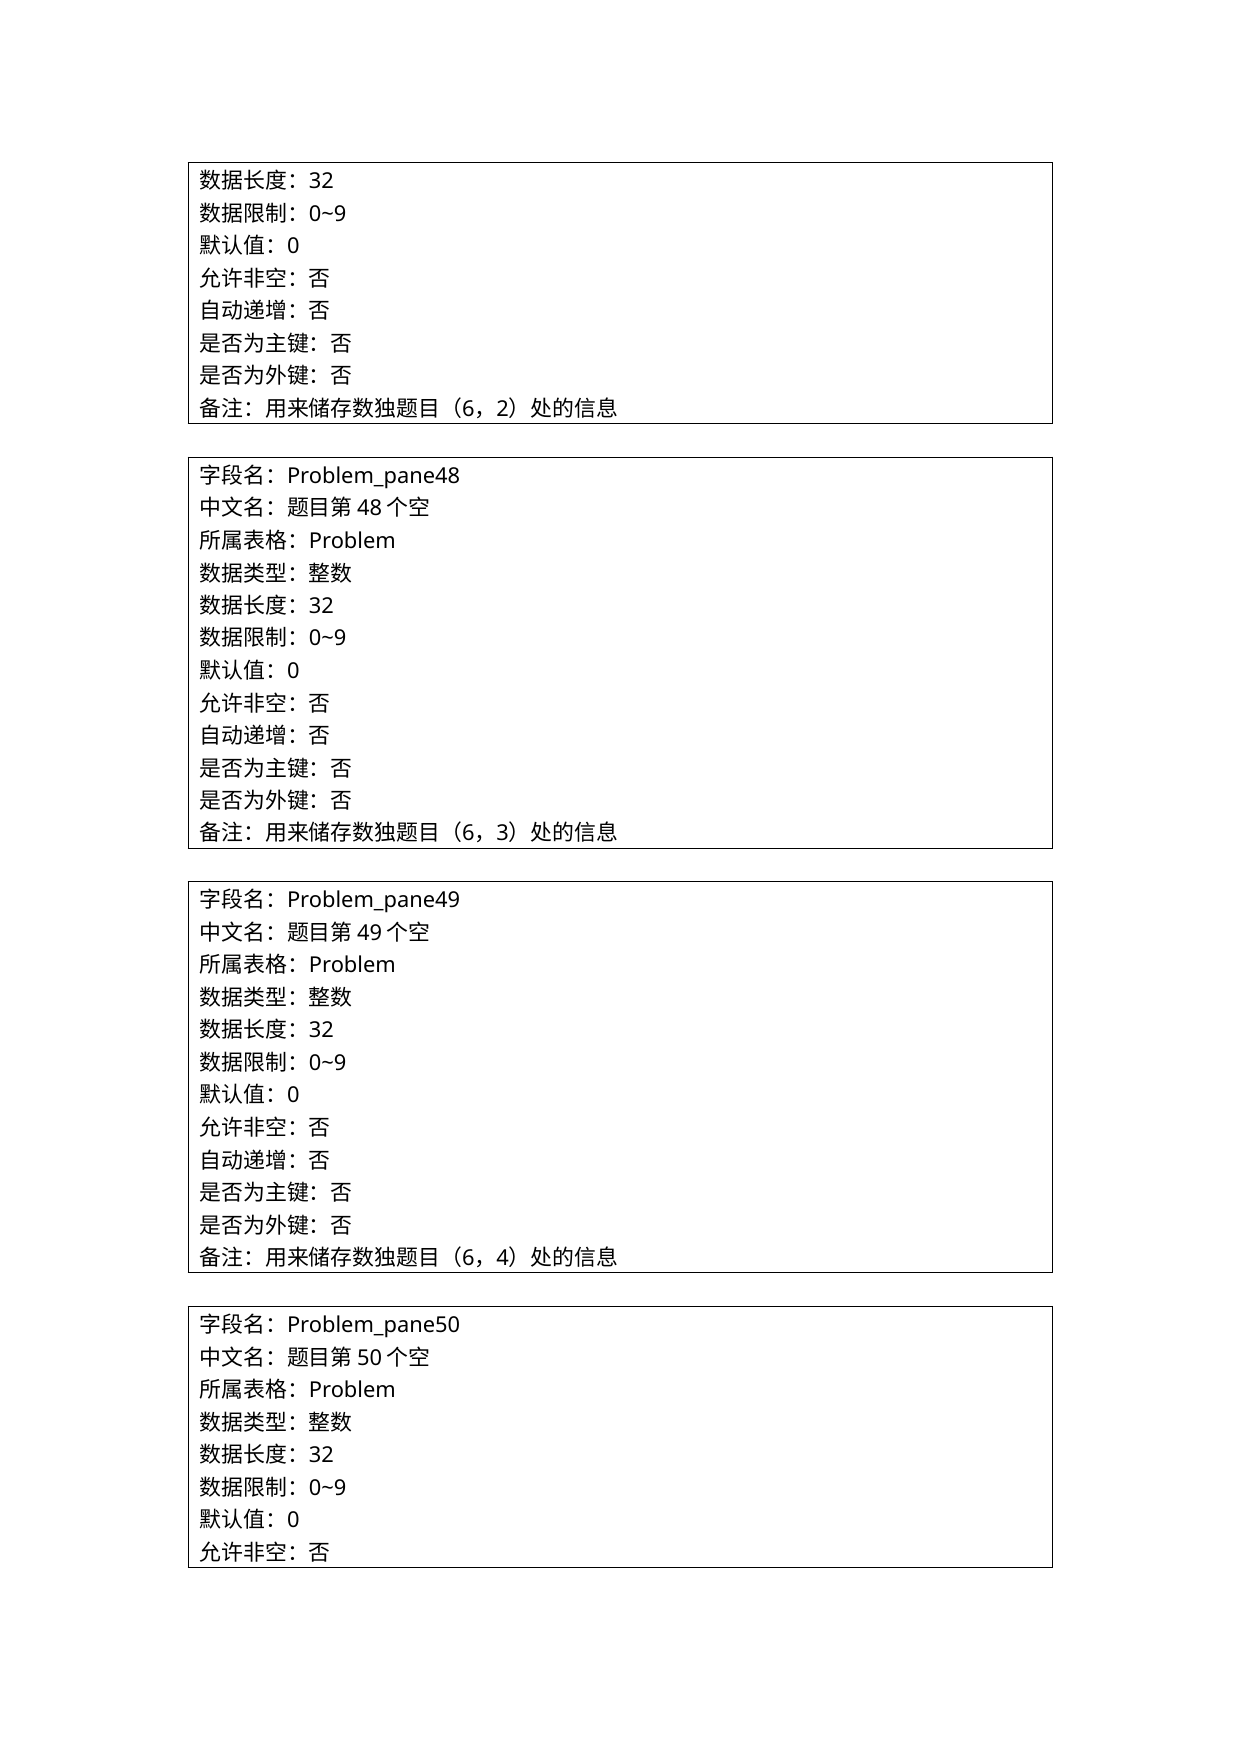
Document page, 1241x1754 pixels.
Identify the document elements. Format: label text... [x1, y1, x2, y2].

table_header 字段名：Problem_pane48 中文名：题目第48个空 所属表格：Problem 数据类型：整数 数据长度：32 数据限制：0~9 默认值：0 允许非空：否 自动递增：否 是否为主键：否 是否为外键：否 备注：用来储存数独题目（6，3）处的信息 [189, 458, 1052, 848]
table_header 字段名：Problem_pane49 中文名：题目第49个空 所属表格：Problem 数据类型：整数 数据长度：32 数据限制：0~9 默认值：0 允许非空：否 自动递增：否 是否为主键：否 是否为外键：否 备注：用来储存数独题目（6，4）处的信息 [189, 882, 1052, 1272]
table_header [189, 1307, 1052, 1567]
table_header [189, 163, 1052, 423]
